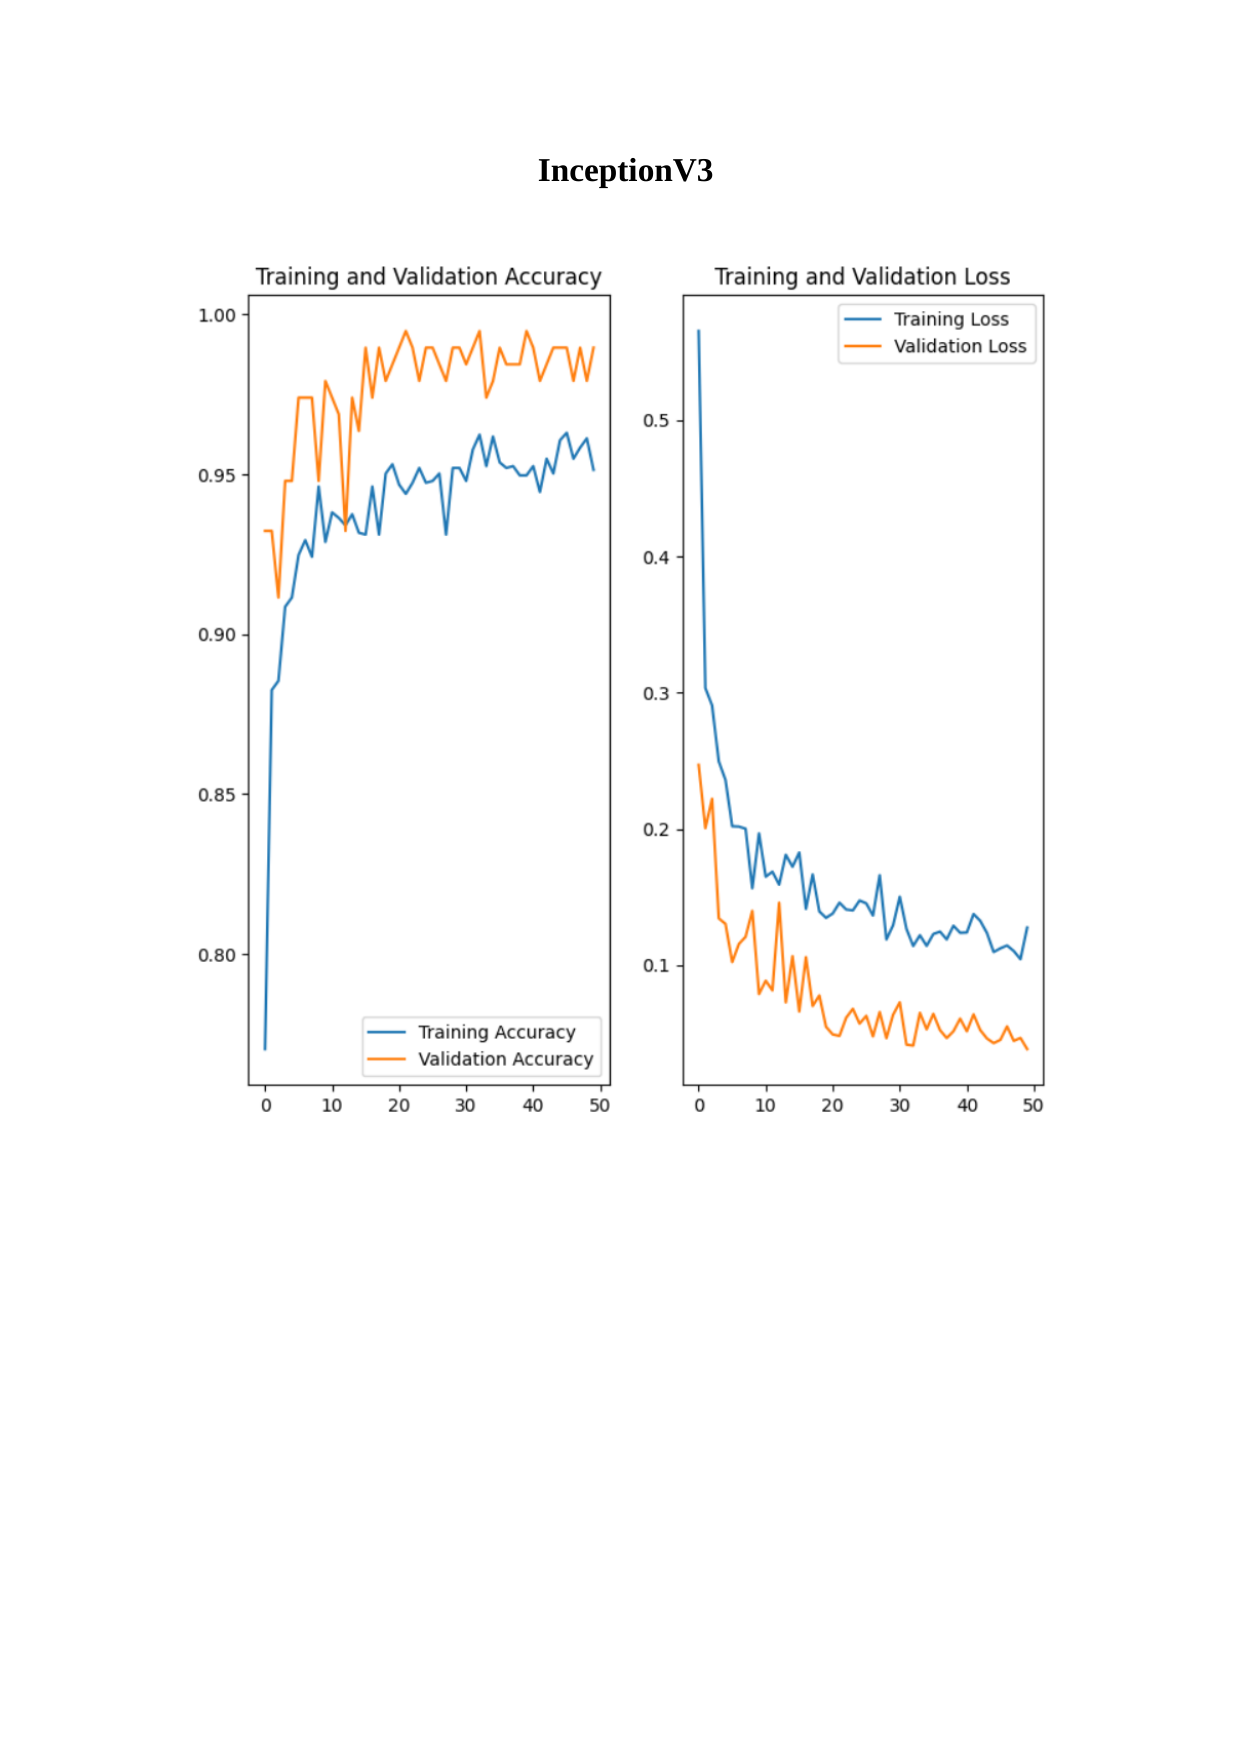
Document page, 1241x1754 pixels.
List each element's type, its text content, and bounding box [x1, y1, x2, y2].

picture [187, 265, 1052, 1118]
text InceptionV3 [187, 150, 1053, 188]
